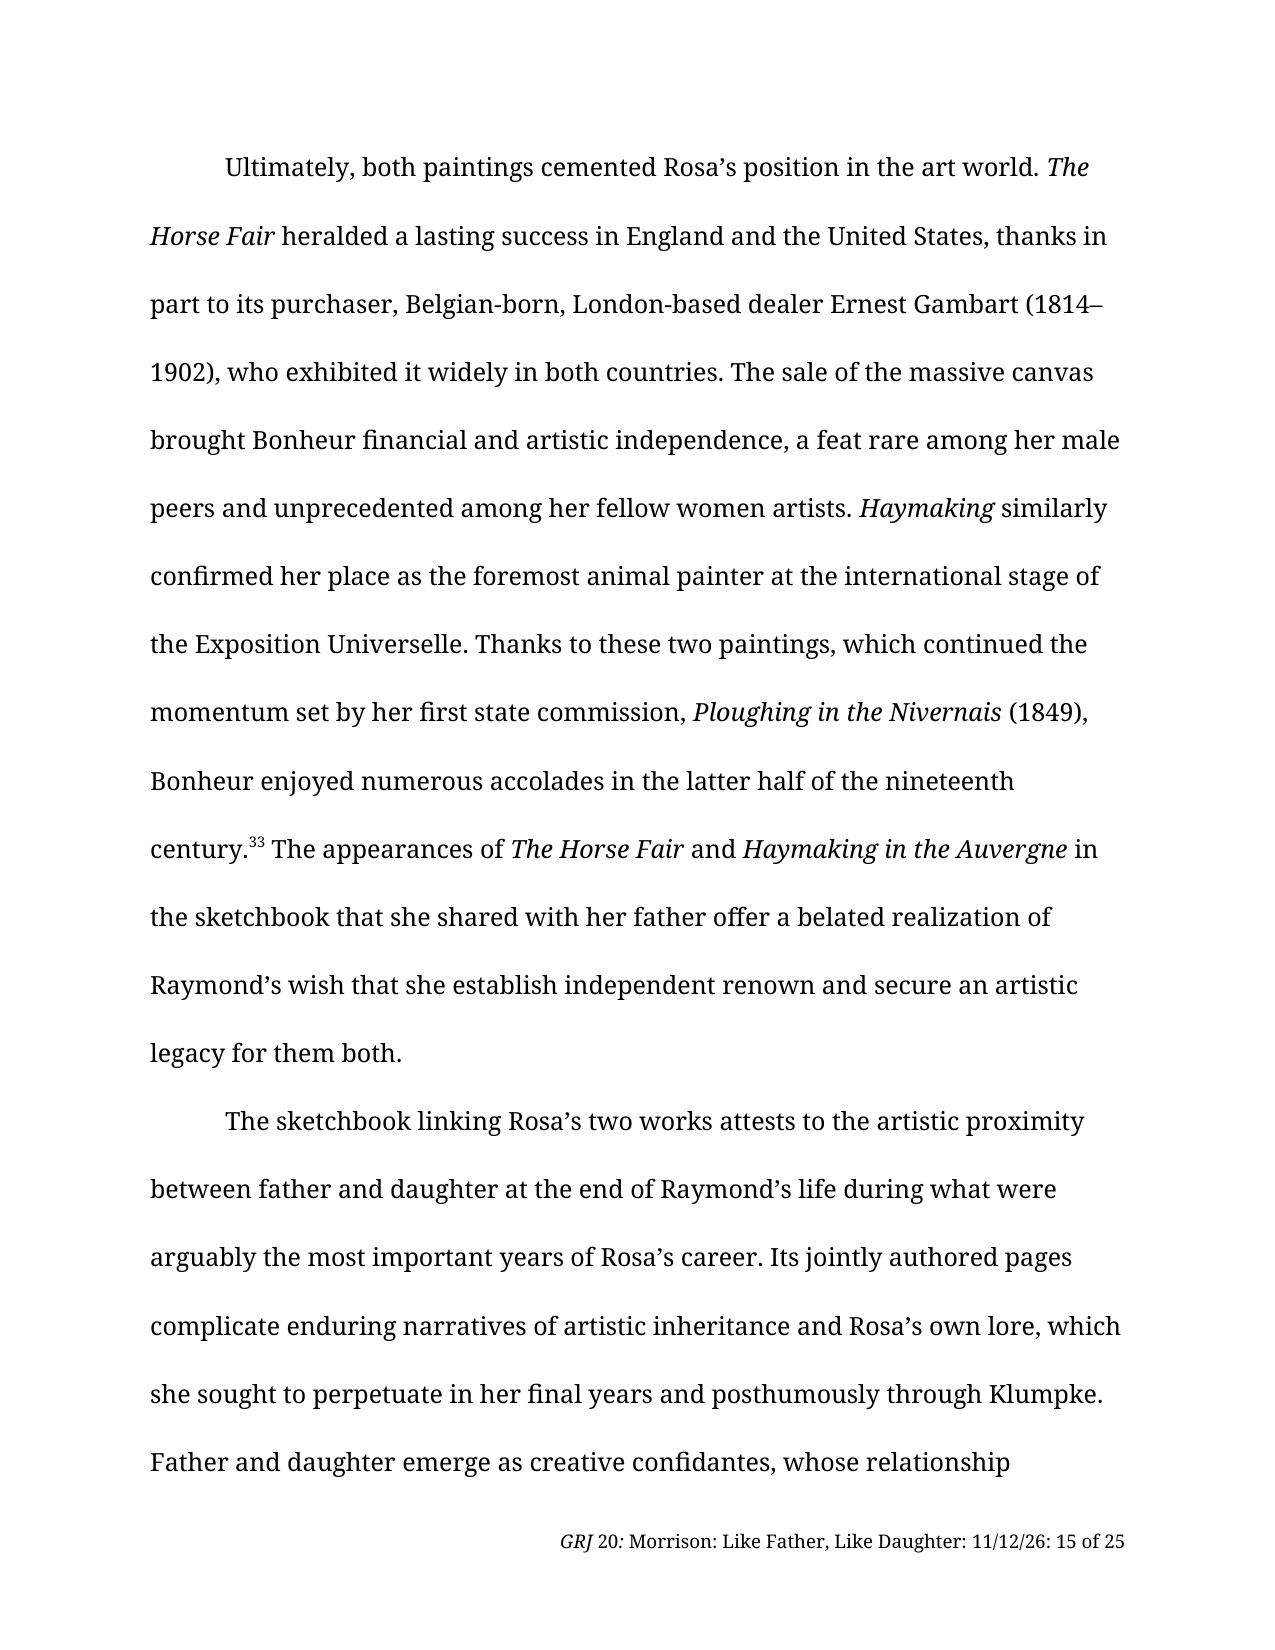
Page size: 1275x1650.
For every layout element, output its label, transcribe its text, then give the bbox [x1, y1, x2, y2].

text Ultimately, both paintings cemented Rosa’s position in the art world. The Horse Fair heralded a lasting success in England and the United States, thanks in part to its purchaser, Belgian-born, London-based dealer Ernest Gambart (1814–1902), who exhibited it widely in both countries. The sale of the massive canvas brought Bonheur financial and artistic independence, a feat rare among her male peers and unprecedented among her fellow women artists. Haymaking similarly confirmed her place as the foremost animal painter at the international stage of the Exposition Universelle. Thanks to these two paintings, which continued the momentum set by her first state commission, Ploughing in the Nivernais (1849), Bonheur enjoyed numerous accolades in the latter half of the nineteenth century. The appearances of The Horse Fair and Haymaking in the Auvergne in the sketchbook that she shared with her father offer a belated realization of Raymond’s wish that she establish independent renown and secure an artistic legacy for them both. [150, 150, 1125, 1070]
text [150, 1104, 1125, 1478]
